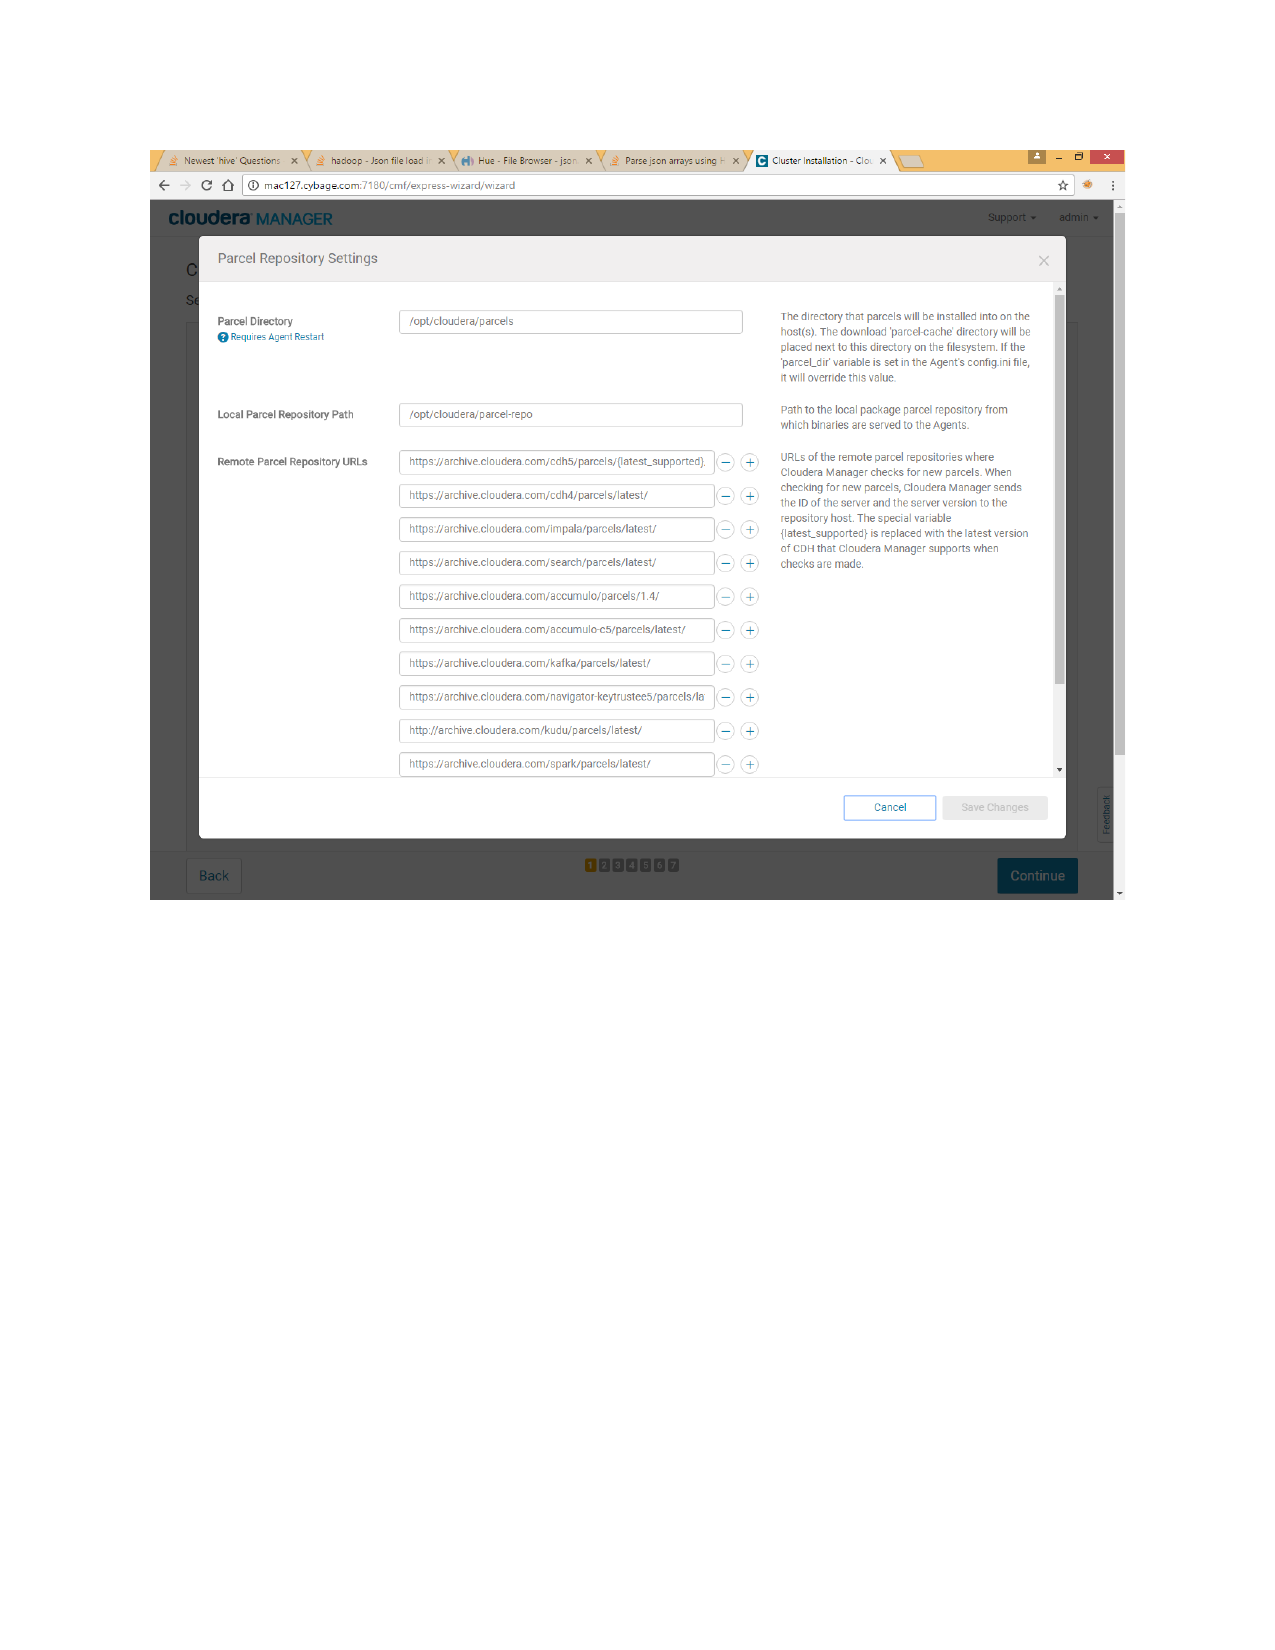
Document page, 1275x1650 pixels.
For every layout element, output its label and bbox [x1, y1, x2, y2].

picture [150, 150, 1125, 900]
